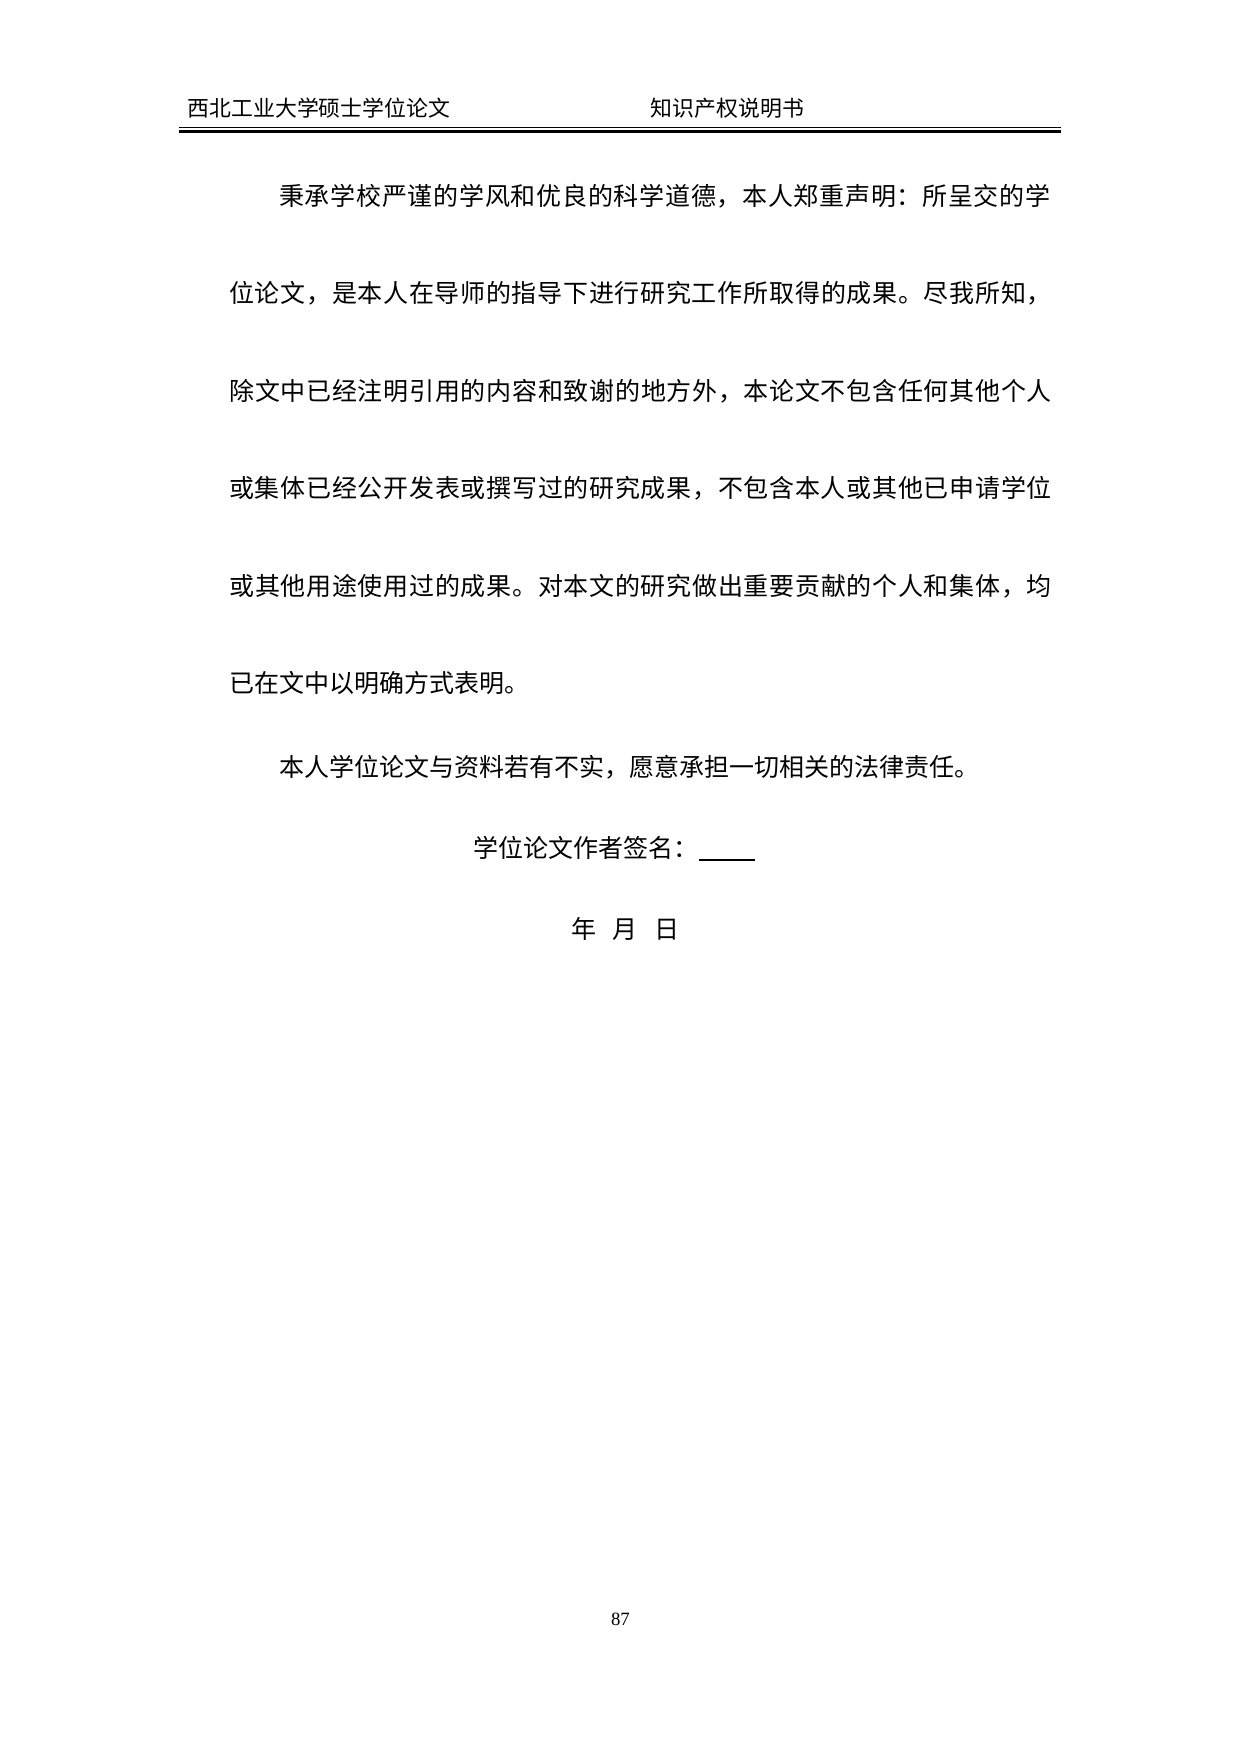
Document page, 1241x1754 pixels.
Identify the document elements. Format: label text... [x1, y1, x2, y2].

text 秉承学校严谨的学风和优良的科学道德，本人郑重声明：所呈交的学位论文，是本人在导师的指导下进行研究工作所取得的成果。尽我所知，除文中已经注明引用的内容和致谢的地方外，本论文不包含任何其他个人或集体已经公开发表或撰写过的研究成果，不包含本人或其他已申请学位或其他用途使用过的成果。对本文的研究做出重要贡献的个人和集体，均已在文中以明确方式表明。 [229, 162, 1053, 714]
text 本人学位论文与资料若有不实，愿意承担一切相关的法律责任。 [229, 733, 1053, 798]
text 学位论文作者签名： [229, 814, 1053, 879]
text 年 月 日 [229, 895, 1053, 960]
